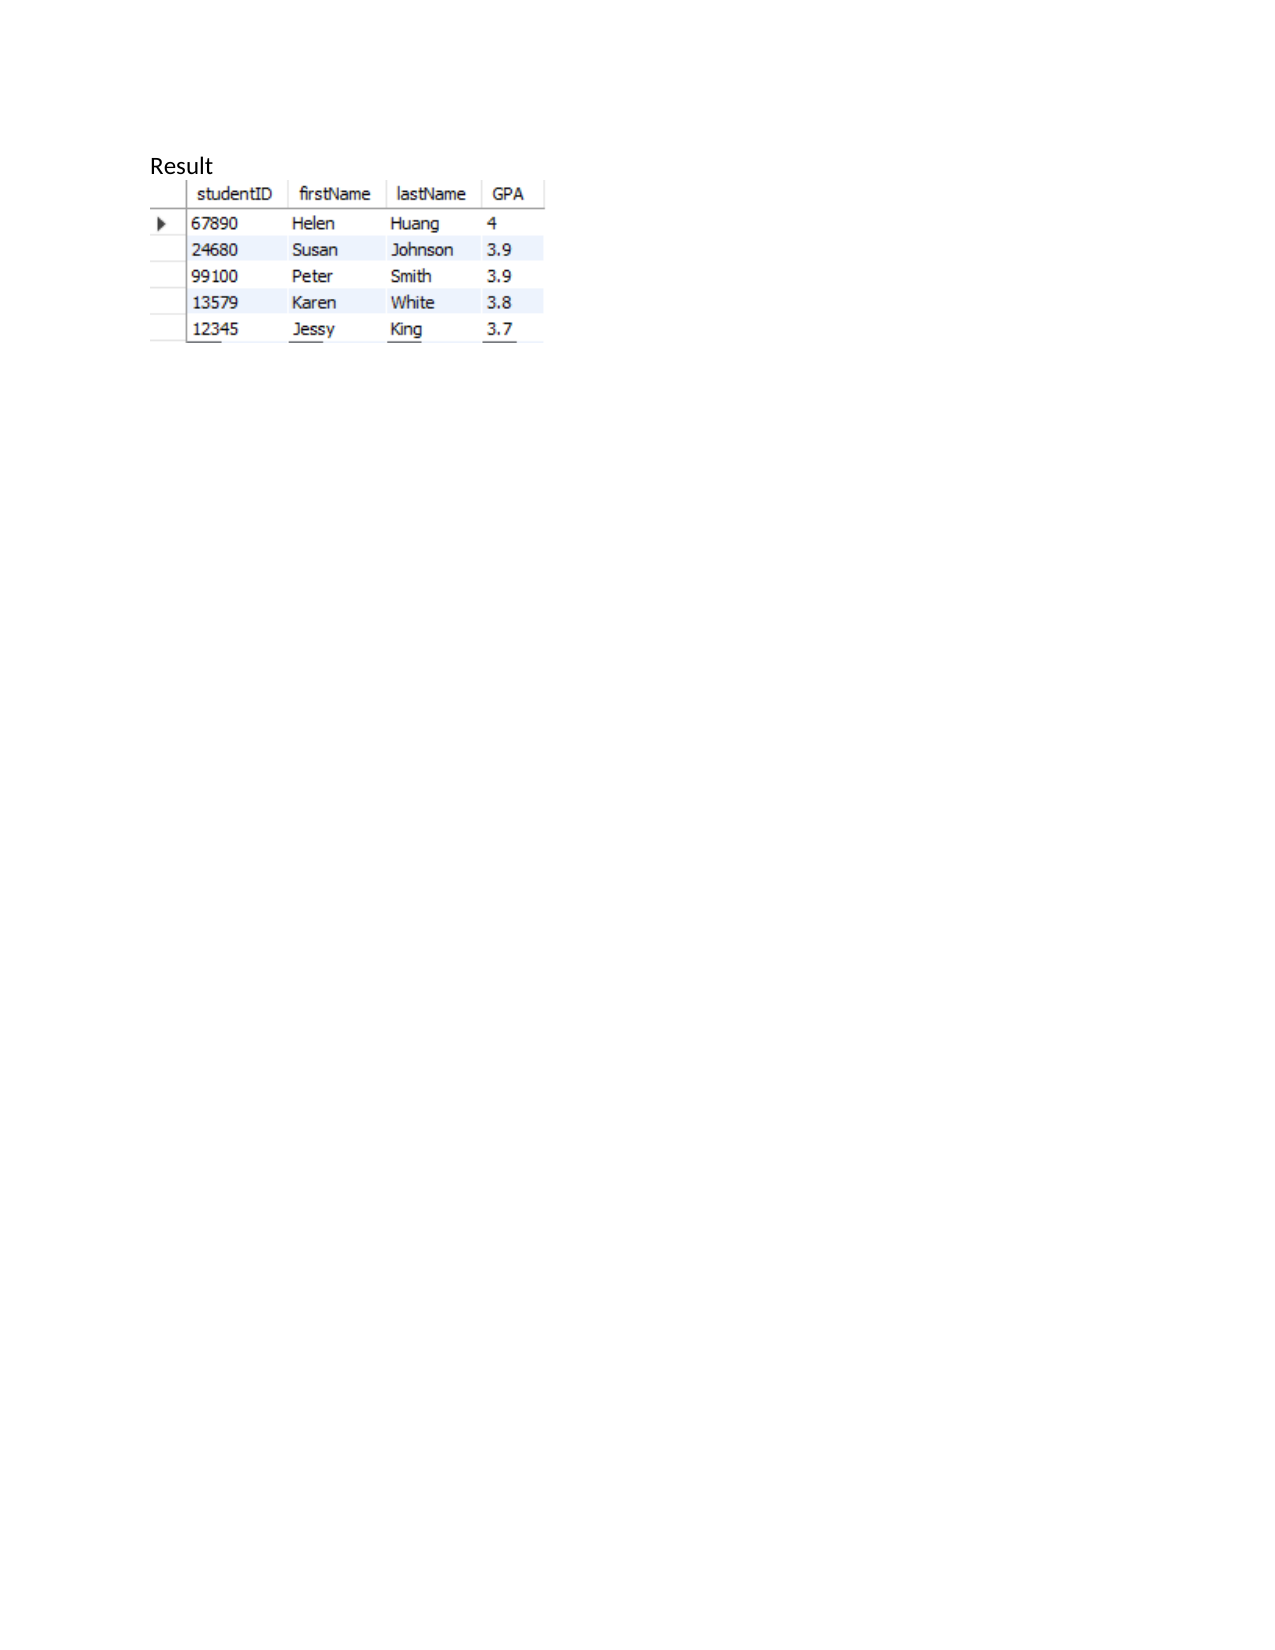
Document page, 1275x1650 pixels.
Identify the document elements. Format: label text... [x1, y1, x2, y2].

picture [150, 180, 578, 343]
text Result [150, 150, 1125, 181]
